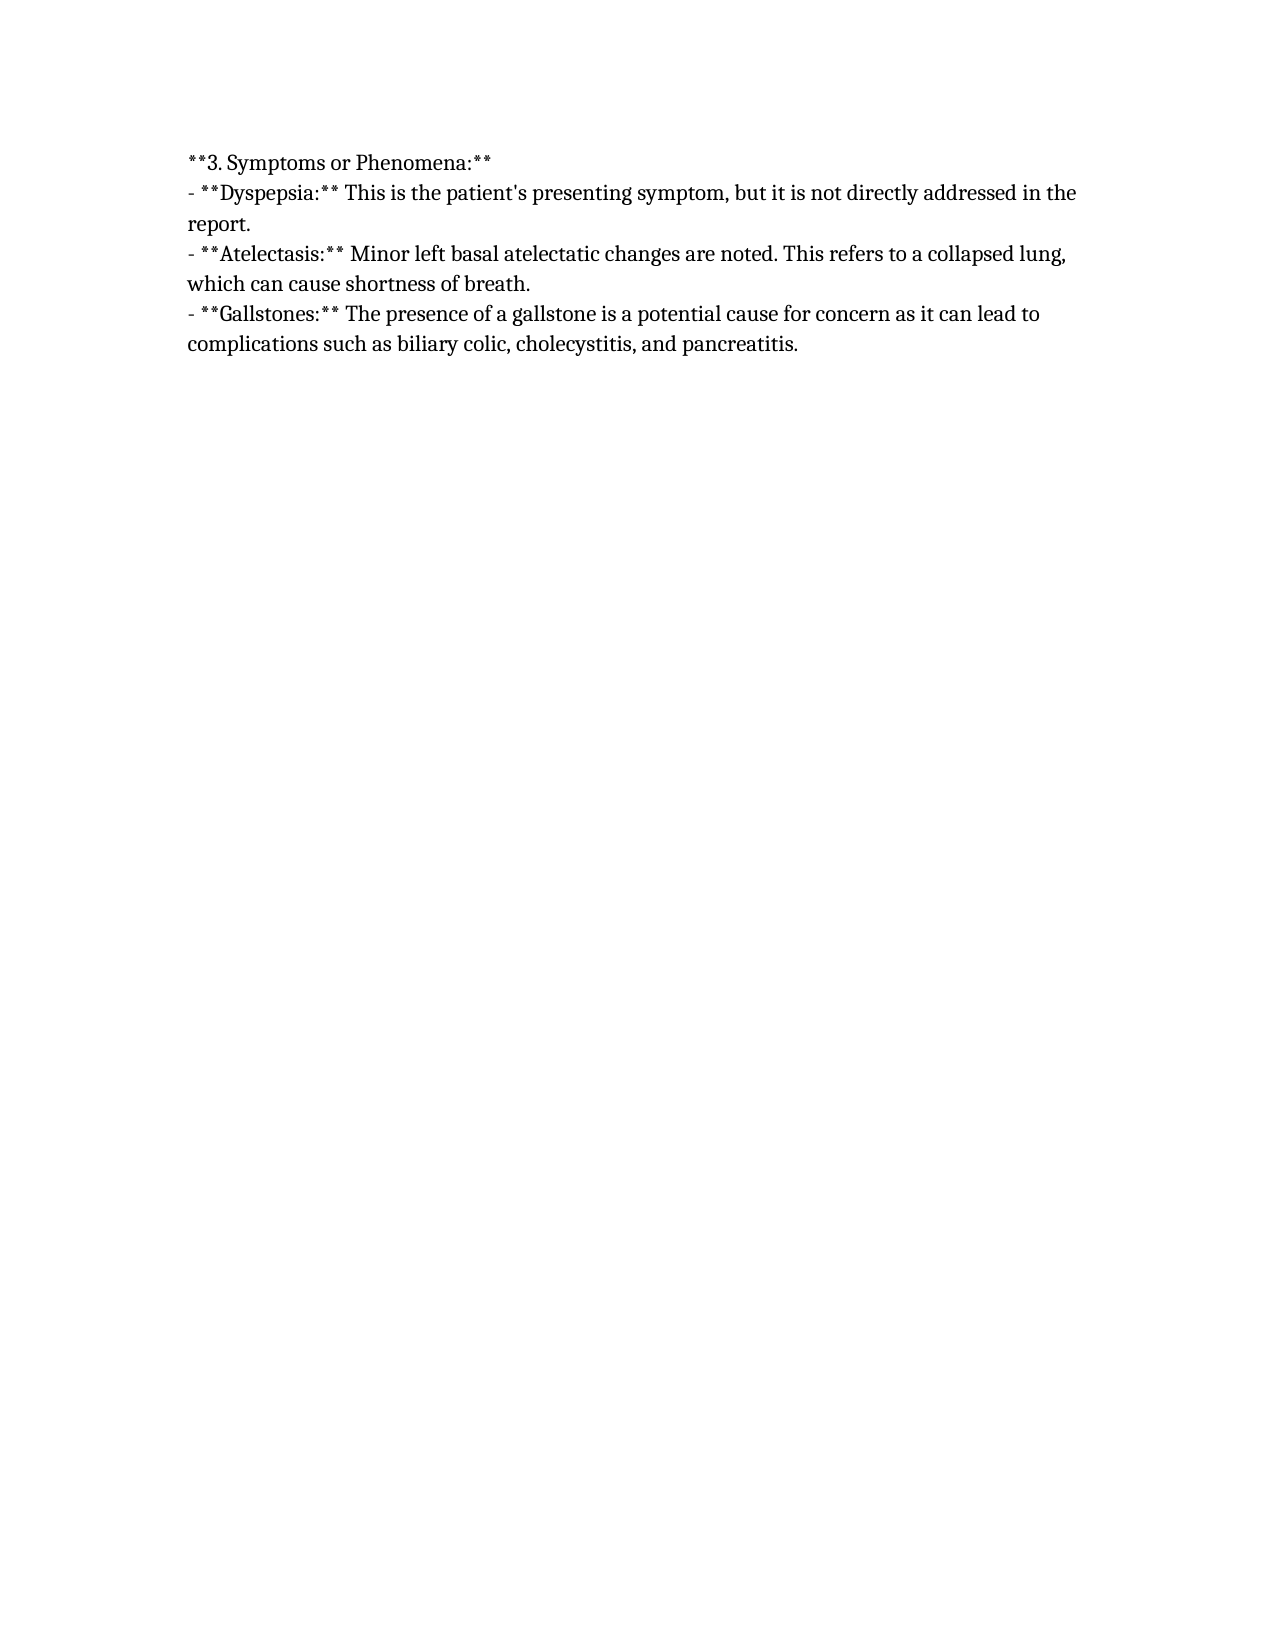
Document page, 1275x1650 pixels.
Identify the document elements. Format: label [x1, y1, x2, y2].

text [187, 150, 1087, 358]
